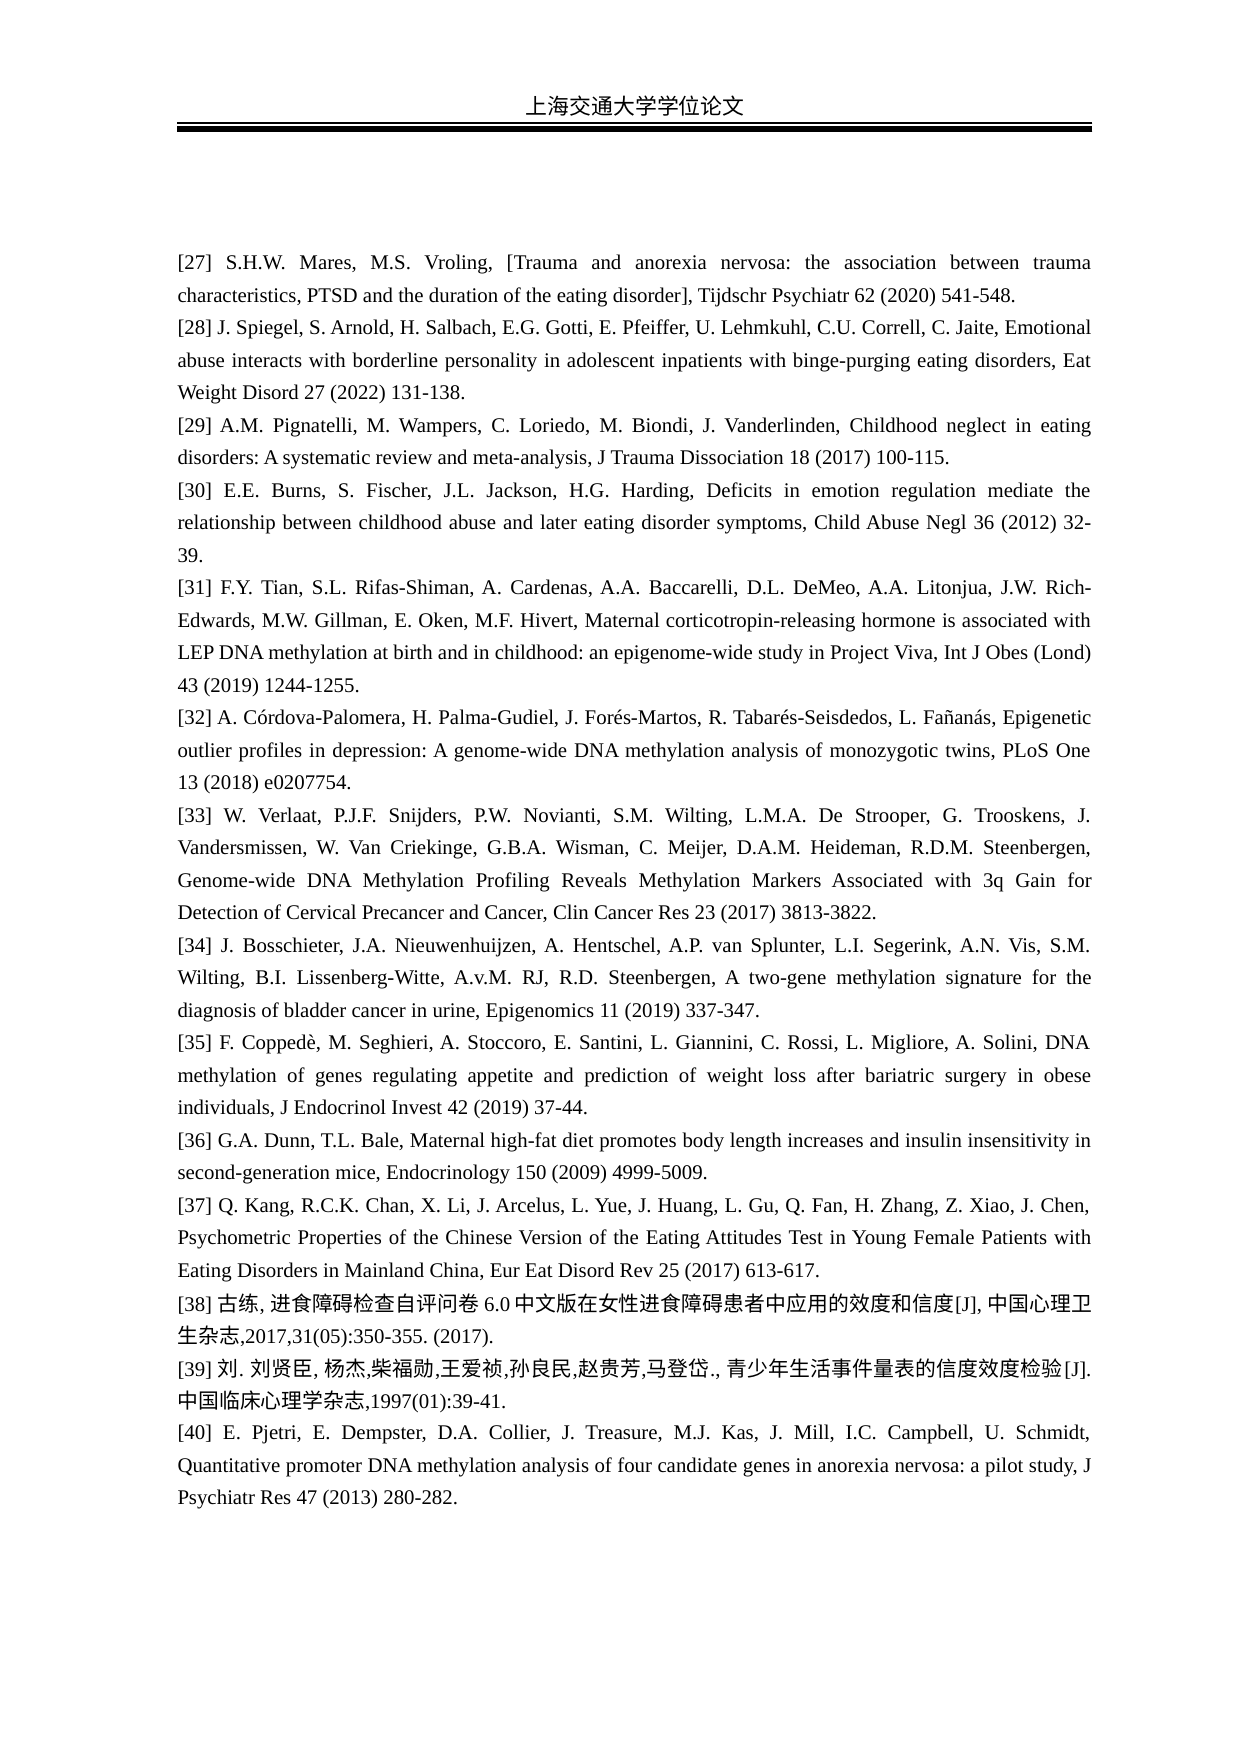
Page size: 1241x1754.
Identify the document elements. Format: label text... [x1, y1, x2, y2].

text [27] S.H.W. Mares, M.S. Vroling, [Trauma and anorexia nervosa: the association between trauma characteristics, PTSD and the duration of the eating disorder], Tijdschr Psychiatr 62 (2020) 541-548. [177, 246, 1092, 311]
text [28] J. Spiegel, S. Arnold, H. Salbach, E.G. Gotti, E. Pfeiffer, U. Lehmkuhl, C.U. Correll, C. Jaite, Emotional abuse interacts with borderline personality in adolescent inpatients with binge-purging eating disorders, Eat Weight Disord 27 (2022) 131-138. [177, 311, 1092, 409]
text [35] F. Coppedè, M. Seghieri, A. Stoccoro, E. Santini, L. Giannini, C. Rossi, L. Migliore, A. Solini, DNA methylation of genes regulating appetite and prediction of weight loss after bariatric surgery in obese individuals, J Endocrinol Invest 42 (2019) 37-44. [177, 1026, 1092, 1124]
text [34] J. Bosschieter, J.A. Nieuwenhuijzen, A. Hentschel, A.P. van Splunter, L.I. Segerink, A.N. Vis, S.M. Wilting, B.I. Lissenberg-Witte, A.v.M. RJ, R.D. Steenbergen, A two-gene methylation signature for the diagnosis of bladder cancer in urine, Epigenomics 11 (2019) 337-347. [177, 929, 1092, 1026]
text [30] E.E. Burns, S. Fischer, J.L. Jackson, H.G. Harding, Deficits in emotion regulation mediate the relationship between childhood abuse and later eating disorder symptoms, Child Abuse Negl 36 (2012) 32-39. [177, 474, 1092, 571]
text [39] 刘. 刘贤臣, 杨杰,柴福勋,王爱祯,孙良民,赵贵芳,马登岱., 青少年生活事件量表的信度效度检验[J].中国临床心理学杂志,1997(01):39-41. [177, 1351, 1092, 1416]
text [36] G.A. Dunn, T.L. Bale, Maternal high-fat diet promotes body length increases and insulin insensitivity in second-generation mice, Endocrinology 150 (2009) 4999-5009. [177, 1124, 1092, 1189]
text [40] E. Pjetri, E. Dempster, D.A. Collier, J. Treasure, M.J. Kas, J. Mill, I.C. Campbell, U. Schmidt, Quantitative promoter DNA methylation analysis of four candidate genes in anorexia nervosa: a pilot study, J Psychiatr Res 47 (2013) 280-282. [177, 1416, 1092, 1514]
text [31] F.Y. Tian, S.L. Rifas-Shiman, A. Cardenas, A.A. Baccarelli, D.L. DeMeo, A.A. Litonjua, J.W. Rich-Edwards, M.W. Gillman, E. Oken, M.F. Hivert, Maternal corticotropin-releasing hormone is associated with LEP DNA methylation at birth and in childhood: an epigenome-wide study in Project Viva, Int J Obes (Lond) 43 (2019) 1244-1255. [177, 571, 1092, 701]
text [38] 古练, 进食障碍检查自评问卷6.0中文版在女性进食障碍患者中应用的效度和信度[J], 中国心理卫生杂志,2017,31(05):350-355. (2017). [177, 1286, 1092, 1351]
text [37] Q. Kang, R.C.K. Chan, X. Li, J. Arcelus, L. Yue, J. Huang, L. Gu, Q. Fan, H. Zhang, Z. Xiao, J. Chen, Psychometric Properties of the Chinese Version of the Eating Attitudes Test in Young Female Patients with Eating Disorders in Mainland China, Eur Eat Disord Rev 25 (2017) 613-617. [177, 1189, 1092, 1286]
text [33] W. Verlaat, P.J.F. Snijders, P.W. Novianti, S.M. Wilting, L.M.A. De Strooper, G. Trooskens, J. Vandersmissen, W. Van Criekinge, G.B.A. Wisman, C. Meijer, D.A.M. Heideman, R.D.M. Steenbergen, Genome-wide DNA Methylation Profiling Reveals Methylation Markers Associated with 3q Gain for Detection of Cervical Precancer and Cancer, Clin Cancer Res 23 (2017) 3813-3822. [177, 799, 1092, 929]
text [29] A.M. Pignatelli, M. Wampers, C. Loriedo, M. Biondi, J. Vanderlinden, Childhood neglect in eating disorders: A systematic review and meta-analysis, J Trauma Dissociation 18 (2017) 100-115. [177, 409, 1092, 474]
text [32] A. Córdova-Palomera, H. Palma-Gudiel, J. Forés-Martos, R. Tabarés-Seisdedos, L. Fañanás, Epigenetic outlier profiles in depression: A genome-wide DNA methylation analysis of monozygotic twins, PLoS One 13 (2018) e0207754. [177, 701, 1092, 799]
